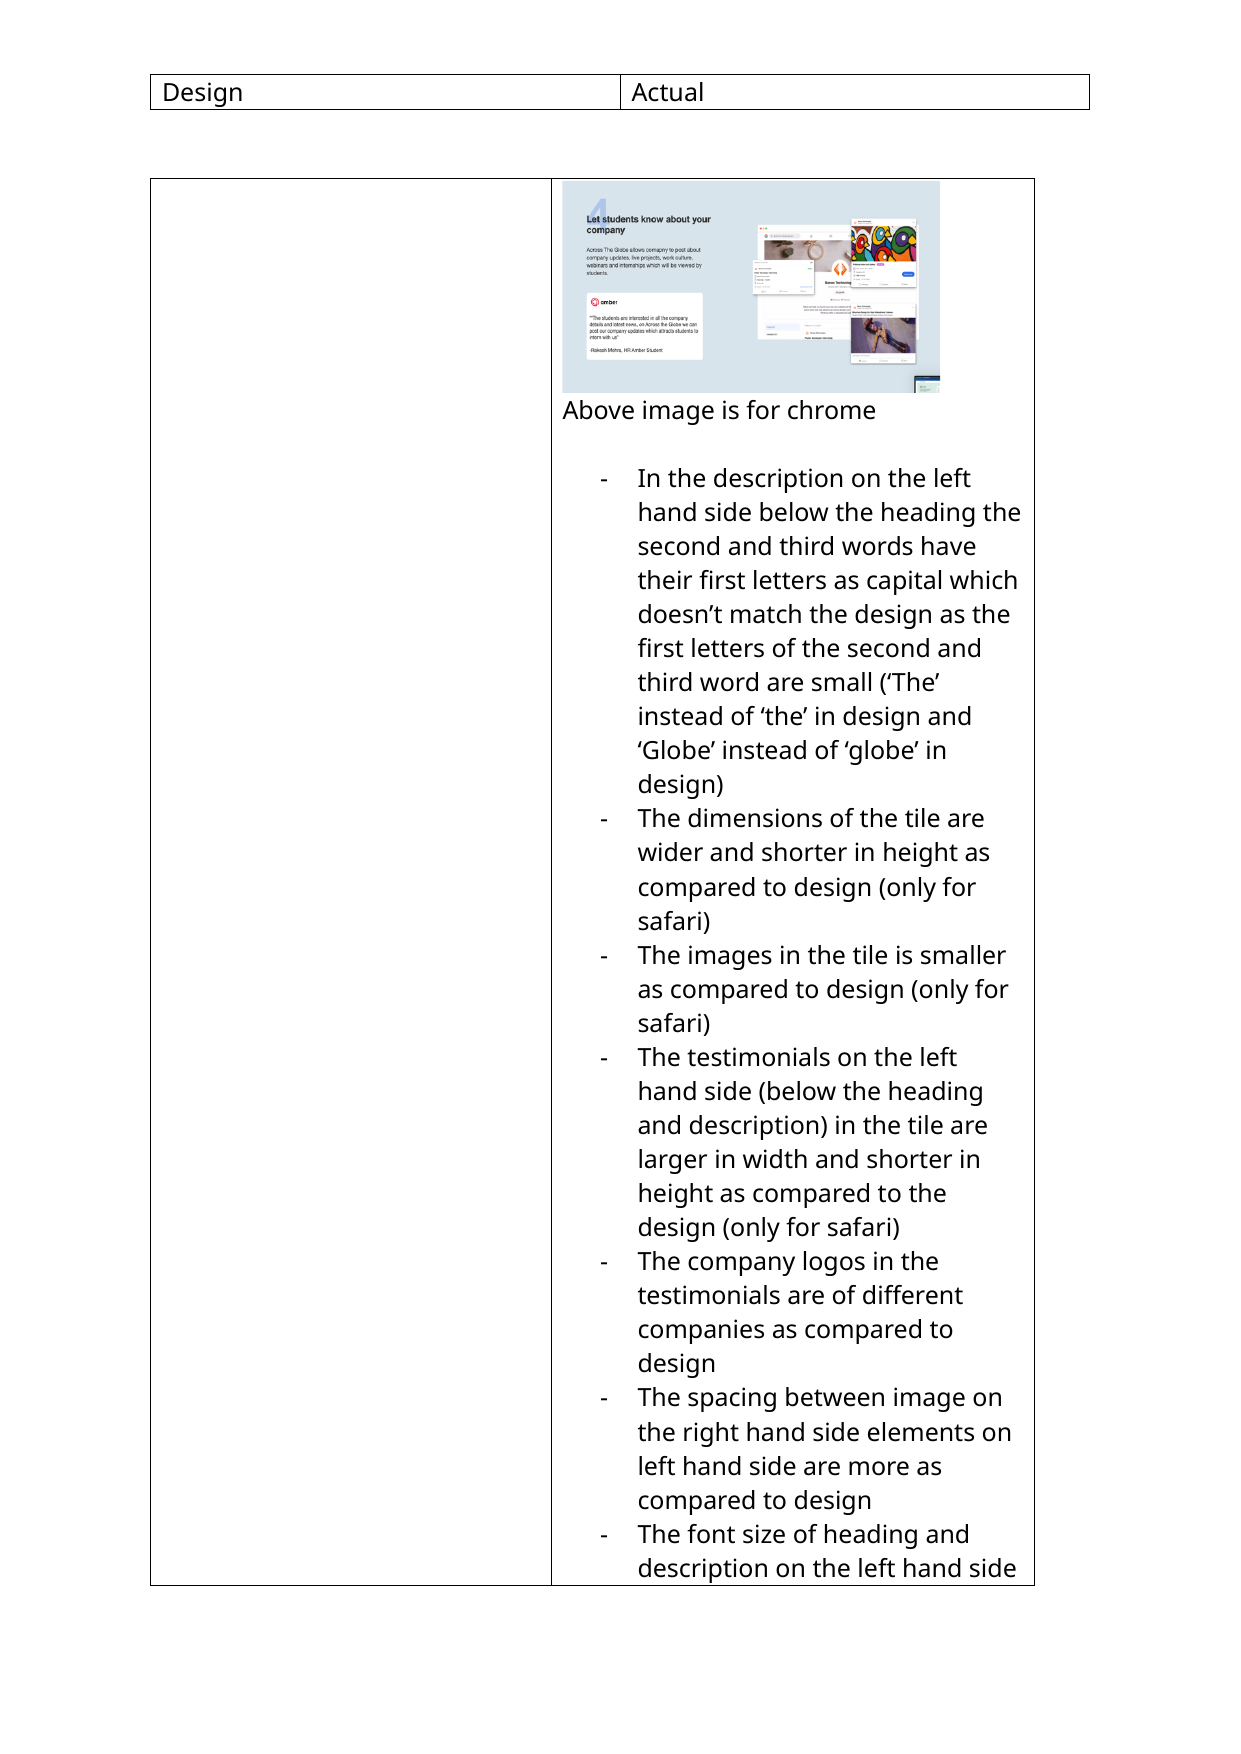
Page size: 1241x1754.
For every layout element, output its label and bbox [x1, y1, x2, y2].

table_header [151, 179, 551, 1584]
table_header [552, 179, 1034, 1584]
picture [562, 179, 941, 393]
